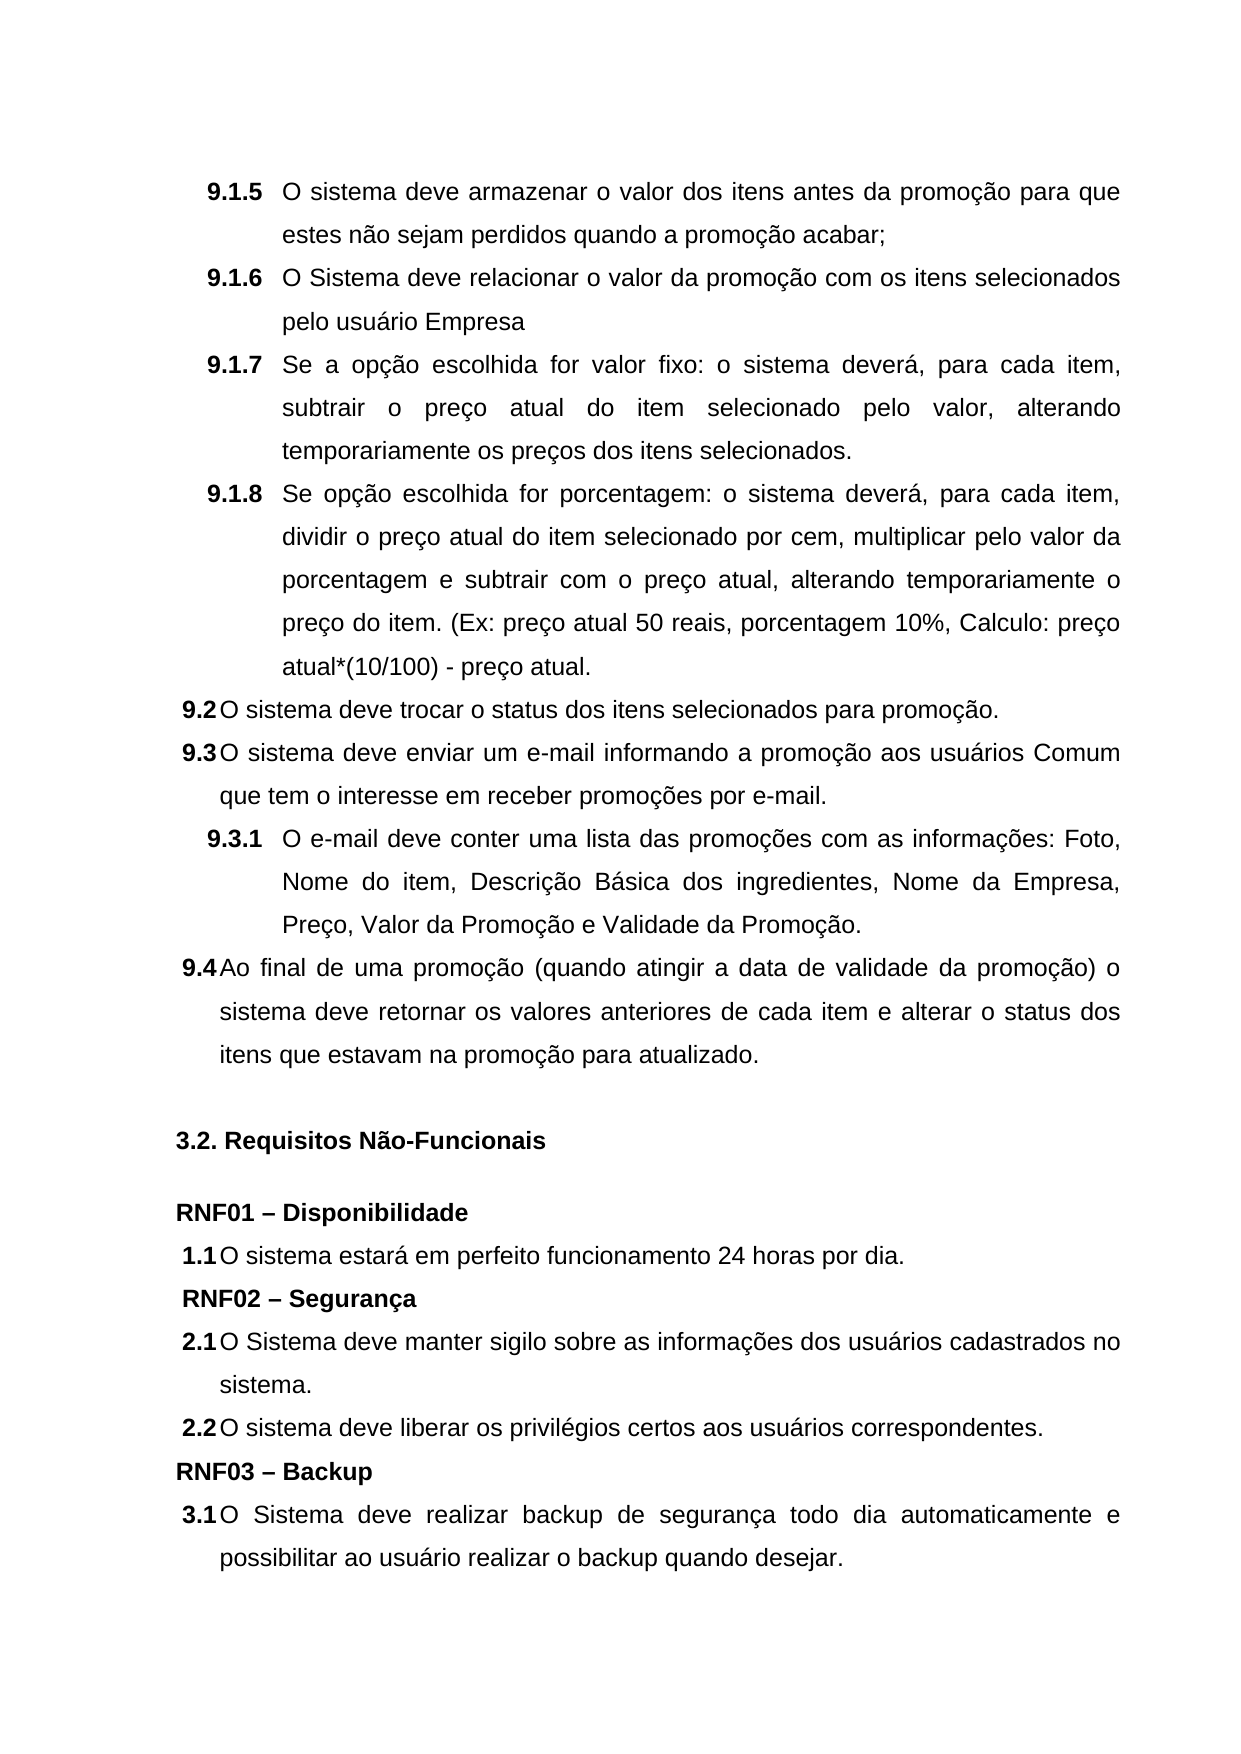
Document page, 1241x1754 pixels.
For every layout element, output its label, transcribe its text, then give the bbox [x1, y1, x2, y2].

list O sistema deve liberar os privilégios certos aos usuários correspondentes. [182, 1413, 1122, 1442]
list Ao final de uma promoção (quando atingir a data de validade da promoção) o sistema deve retornar os valores anteriores de cada item e alterar o status dos itens que estavam na promoção para atualizado. [182, 953, 1122, 1068]
text RNF01 – Disponibilidade [176, 1198, 1122, 1227]
list O sistema deve enviar um e-mail informando a promoção aos usuários Comum que tem o interesse em receber promoções por e-mail. [182, 738, 1122, 810]
list O Sistema deve realizar backup de segurança todo dia automaticamente e possibilitar ao usuário realizar o backup quando desejar. [182, 1500, 1122, 1572]
list Se a opção escolhida for valor fixo: o sistema deverá, para cada item, subtrair o preço atual do item selecionado pelo valor, alterando temporariamente os preços dos itens selecionados. [207, 350, 1122, 465]
list O Sistema deve relacionar o valor da promoção com os itens selecionados pelo usuário Empresa [207, 263, 1122, 335]
list O Sistema deve manter sigilo sobre as informações dos usuários cadastrados no sistema. [182, 1327, 1122, 1399]
list Se opção escolhida for porcentagem: o sistema deverá, para cada item, dividir o preço atual do item selecionado por cem, multiplicar pelo valor da porcentagem e subtrair com o preço atual, alterando temporariamente o preço do item. (Ex: preço atual 50 reais, porcentagem 10%, Calculo: preço atual*(10/100) - preço atual. [207, 479, 1122, 680]
list O sistema deve trocar o status dos itens selecionados para promoção. [182, 695, 1122, 723]
list O e-mail deve conter uma lista das promoções com as informações: Foto, Nome do item, Descrição Básica dos ingredientes, Nome da Empresa, Preço, Valor da Promoção e Validade da Promoção. [207, 824, 1122, 939]
list O sistema deve armazenar o valor dos itens antes da promoção para que estes não sejam perdidos quando a promoção acabar; [207, 177, 1122, 249]
text RNF02 – Segurança [182, 1284, 1122, 1313]
text RNF03 – Backup [176, 1457, 1122, 1485]
subtitle 3.2. Requisitos Não-Funcionais [176, 1126, 1124, 1155]
list O sistema estará em perfeito funcionamento 24 horas por dia. [182, 1241, 1122, 1270]
